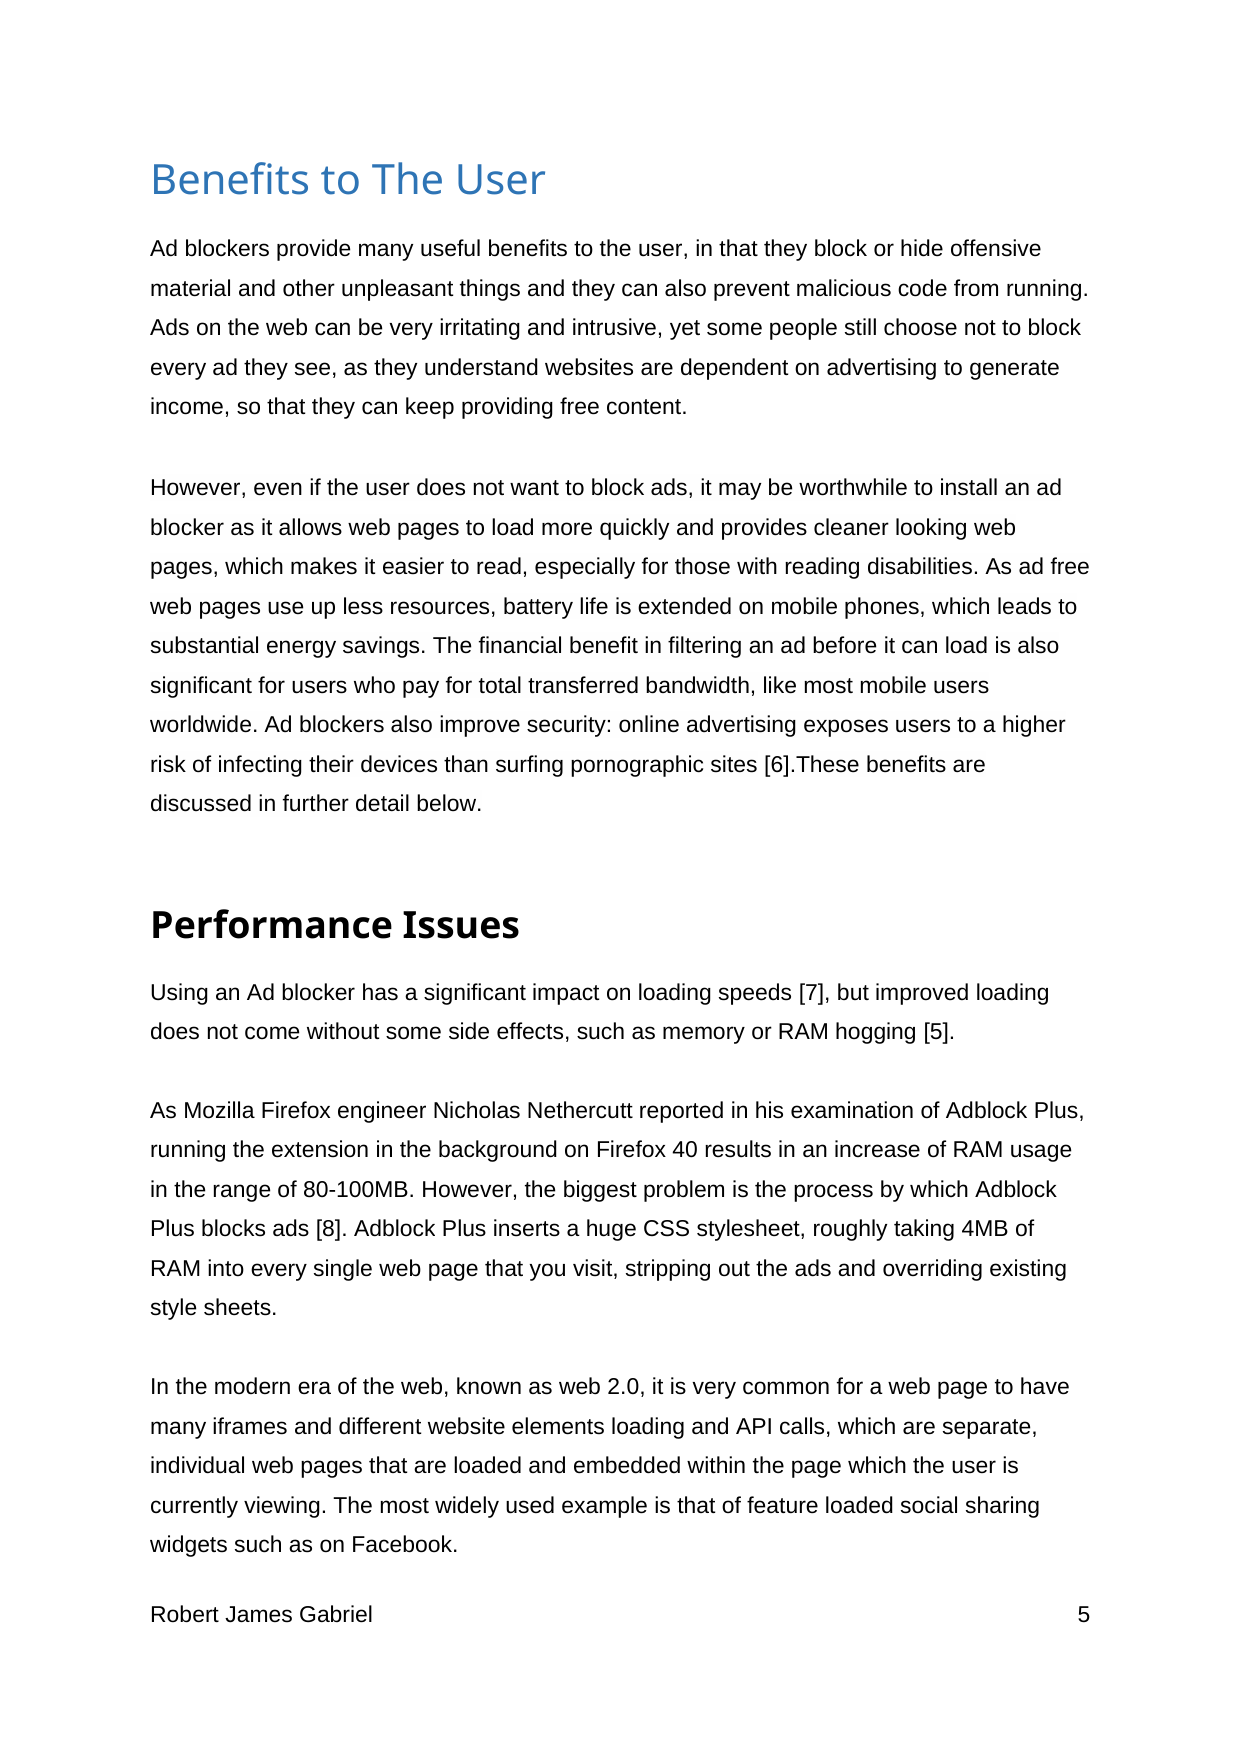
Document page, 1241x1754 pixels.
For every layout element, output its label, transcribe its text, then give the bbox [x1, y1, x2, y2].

text Ad blockers provide many useful benefits to the user, in that they block or hide offensive material and other unpleasant things and they can also prevent malicious code from running. Ads on the web can be very irritating and intrusive, yet some people still choose not to block every ad they see, as they understand websites are dependent on advertising to generate income, so that they can keep providing free content. [150, 235, 1090, 419]
subtitle Benefits to The User [150, 150, 1090, 207]
text However, even if the user does not want to block ads, it may be worthwhile to install an ad blocker as it allows web pages to load more quickly and provides cleaner looking web pages, which makes it easier to read, especially for those with reading disabilities. As ad free web pages use up less resources, battery life is extended on mobile phones, which leads to substantial energy savings. The financial benefit in filtering an ad before it can load is also significant for users who pay for total transferred bandwidth, like most mobile users worldwide. Ad blockers also improve security: online advertising exposes users to a higher risk of infecting their devices than surfing pornographic sites.These benefits are discussed in further detail below. [150, 580, 1090, 817]
subtitle Performance Issues [150, 898, 1090, 949]
text As Mozilla Firefox engineer Nicholas Nethercutt reported in his examination of Adblock Plus, running the extension in the background on Firefox 40 results in an increase of RAM usage in the range of 80-100MB. However, the biggest problem is the process by which Adblock Plus blocks ads . Adblock Plus inserts a huge CSS stylesheet, roughly taking 4MB of RAM into every single web page that you visit, stripping out the ads and overriding existing style sheets. [150, 1097, 1090, 1321]
text However, even if the user does not want to block ads, it may be worthwhile to install an ad blocker as it allows web pages to load more quickly and provides cleaner looking web pages, which makes it easier to read, especially for those with reading disabilities. As ad free web pages use up less resources, battery life is extended on mobile phones, which leads to substantial energy savings. The financial benefit in filtering an ad before it can load is also significant for users who pay for total transferred bandwidth, like most mobile users worldwide. Ad blockers also improve security: online advertising exposes users to a higher risk of infecting their devices than surfing pornographic sites.These benefits are discussed in further detail below. [150, 432, 1090, 553]
text In the modern era of the web, known as web 2.0, it is very common for a web page to have many iframes and different website elements loading and API calls, which are separate, individual web pages that are loaded and embedded within the page which the user is currently viewing. The most widely used example is that of feature loaded social sharing widgets such as on Facebook. [150, 1373, 1090, 1558]
text Using an Ad blocker has a significant impact on loading speeds , but improved loading does not come without some side effects, such as memory or RAM hogging . [150, 978, 1090, 1044]
